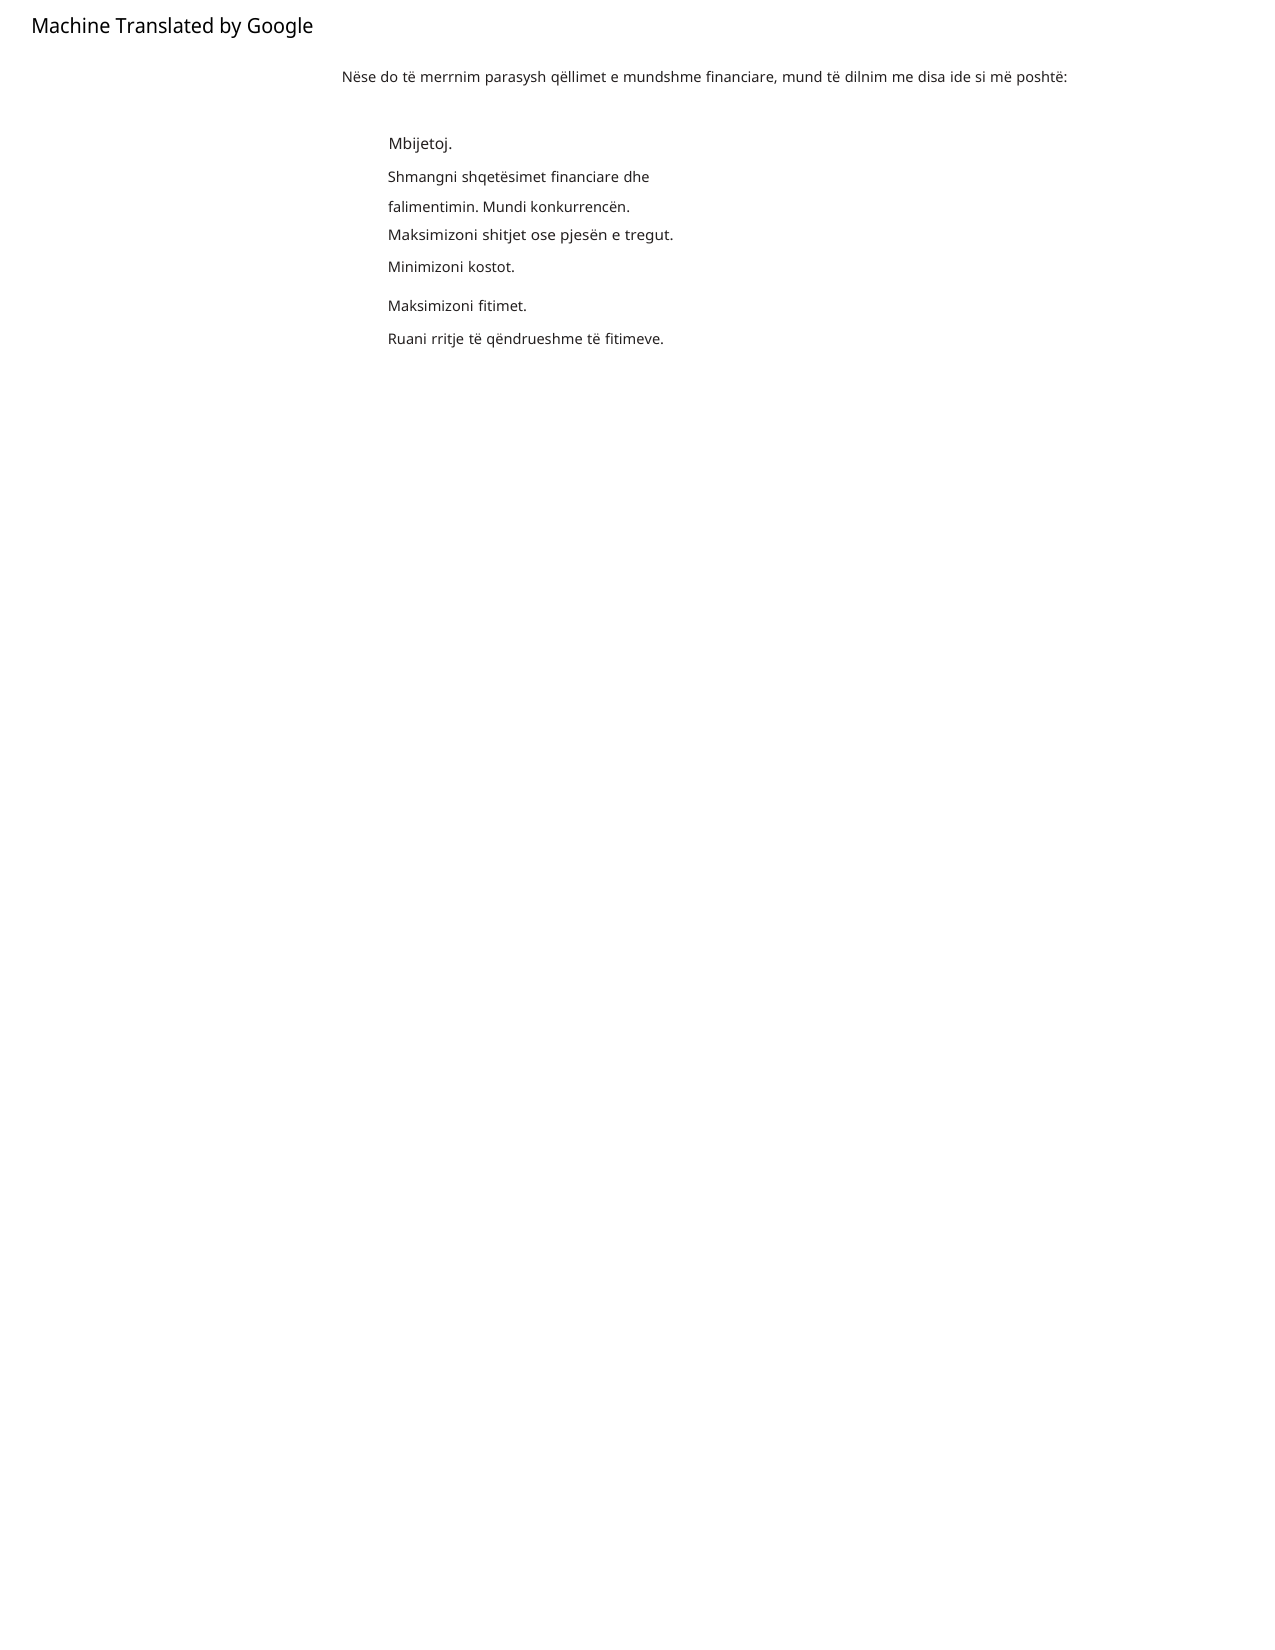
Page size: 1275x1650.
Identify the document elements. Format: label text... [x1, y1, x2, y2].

text Maksimizoni fitimet. [388, 296, 1275, 316]
text Shmangni shqetësimet financiare dhe falimentimin. Mundi konkurrencën. [388, 158, 726, 216]
text Minimizoni kostot. [388, 257, 1275, 277]
text Mbijetoj. [388, 133, 1275, 154]
text Maksimizoni shitjet ose pjesën e tregut. [388, 224, 1275, 244]
text Nëse do të merrnim parasysh qëllimet e mundshme financiare, mund të dilnim me disa ide si më poshtë: [338, 67, 1071, 87]
text Ruani rritje të qëndrueshme të fitimeve. [388, 328, 1275, 348]
